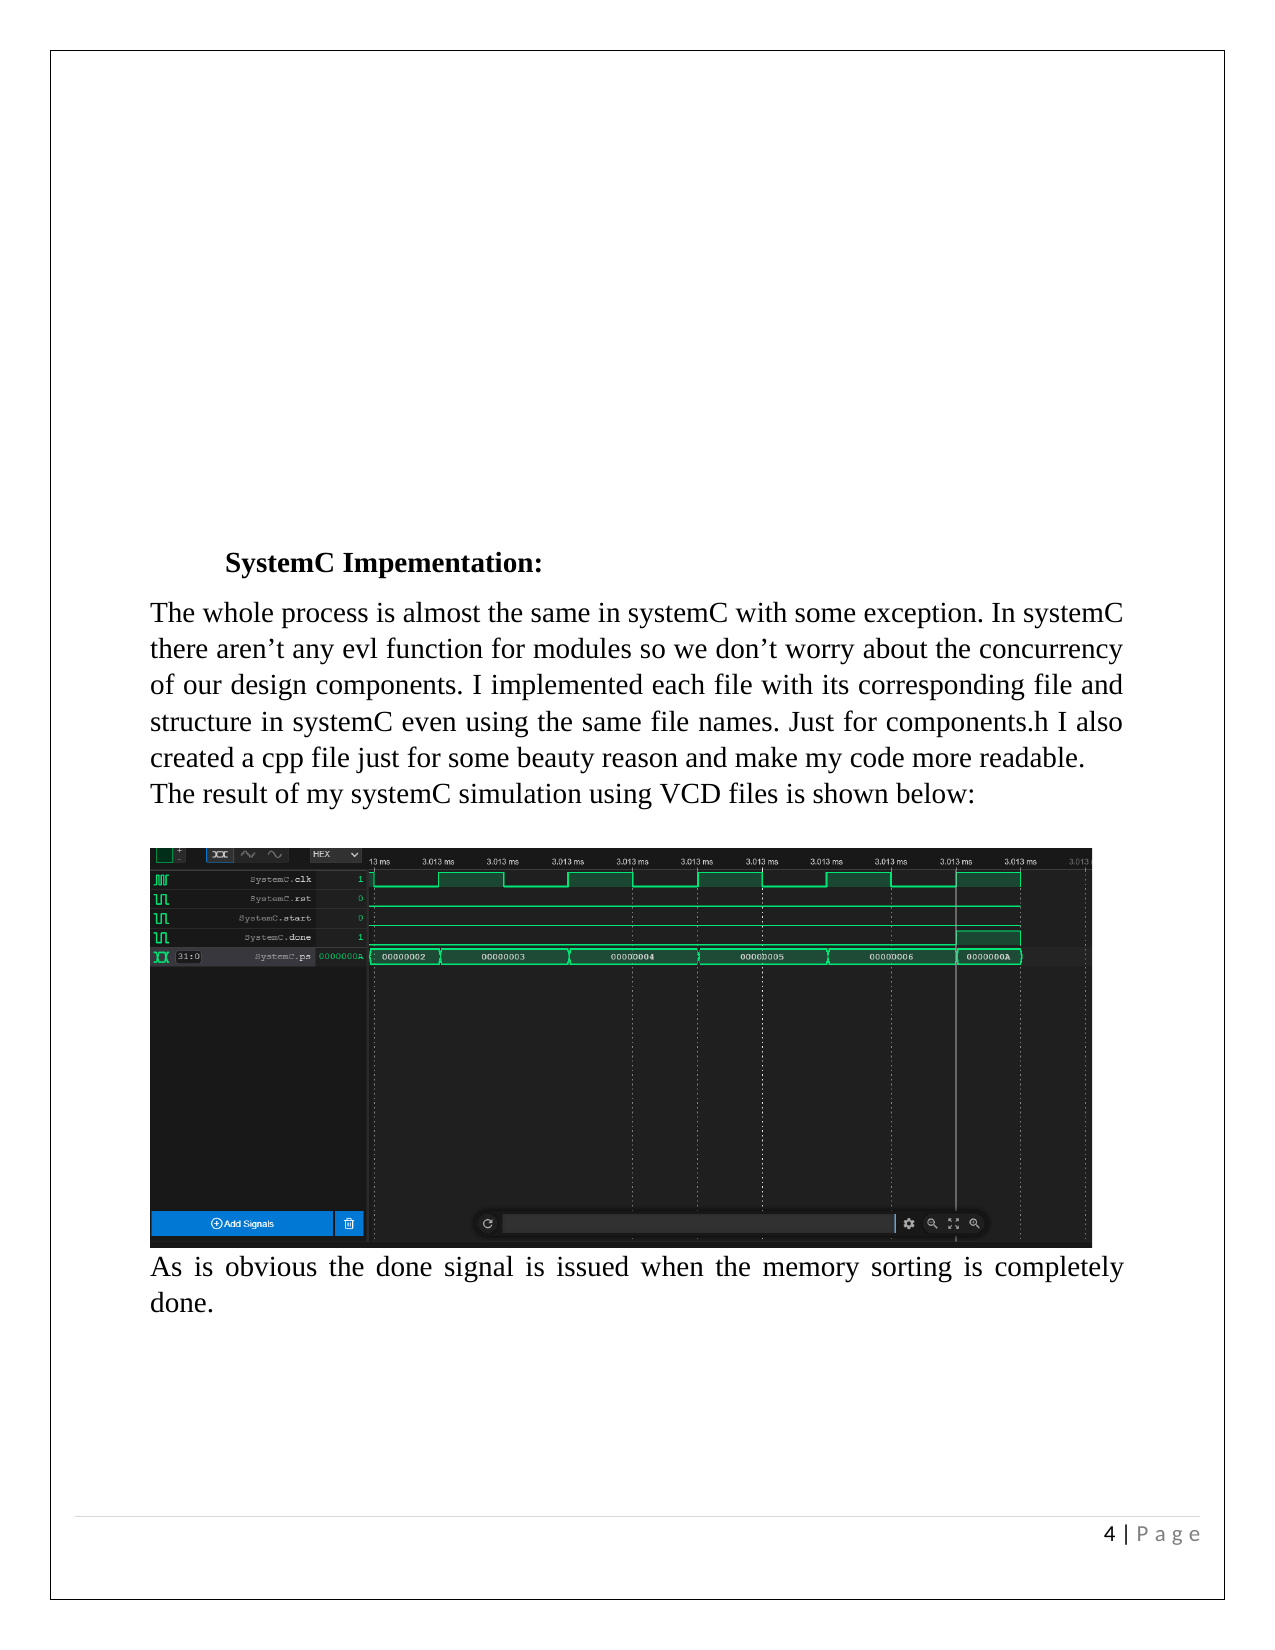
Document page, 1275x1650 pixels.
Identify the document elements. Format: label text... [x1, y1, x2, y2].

text The whole process is almost the same in systemC with some exception. In systemC there aren’t any evl function for modules so we don’t worry about the concurrency of our design components. I implemented each file with its corresponding file and structure in systemC even using the same file names. Just for components.h I also created a cpp file just for some beauty reason and make my code more readable. [150, 595, 1125, 773]
picture [150, 848, 1093, 1248]
text SystemC Impementation: [150, 545, 1125, 578]
text The result of my systemC simulation using VCD files is shown below: [150, 776, 1125, 809]
text As is obvious the done signal is issued when the memory sorting is completely done. [150, 1249, 1125, 1319]
